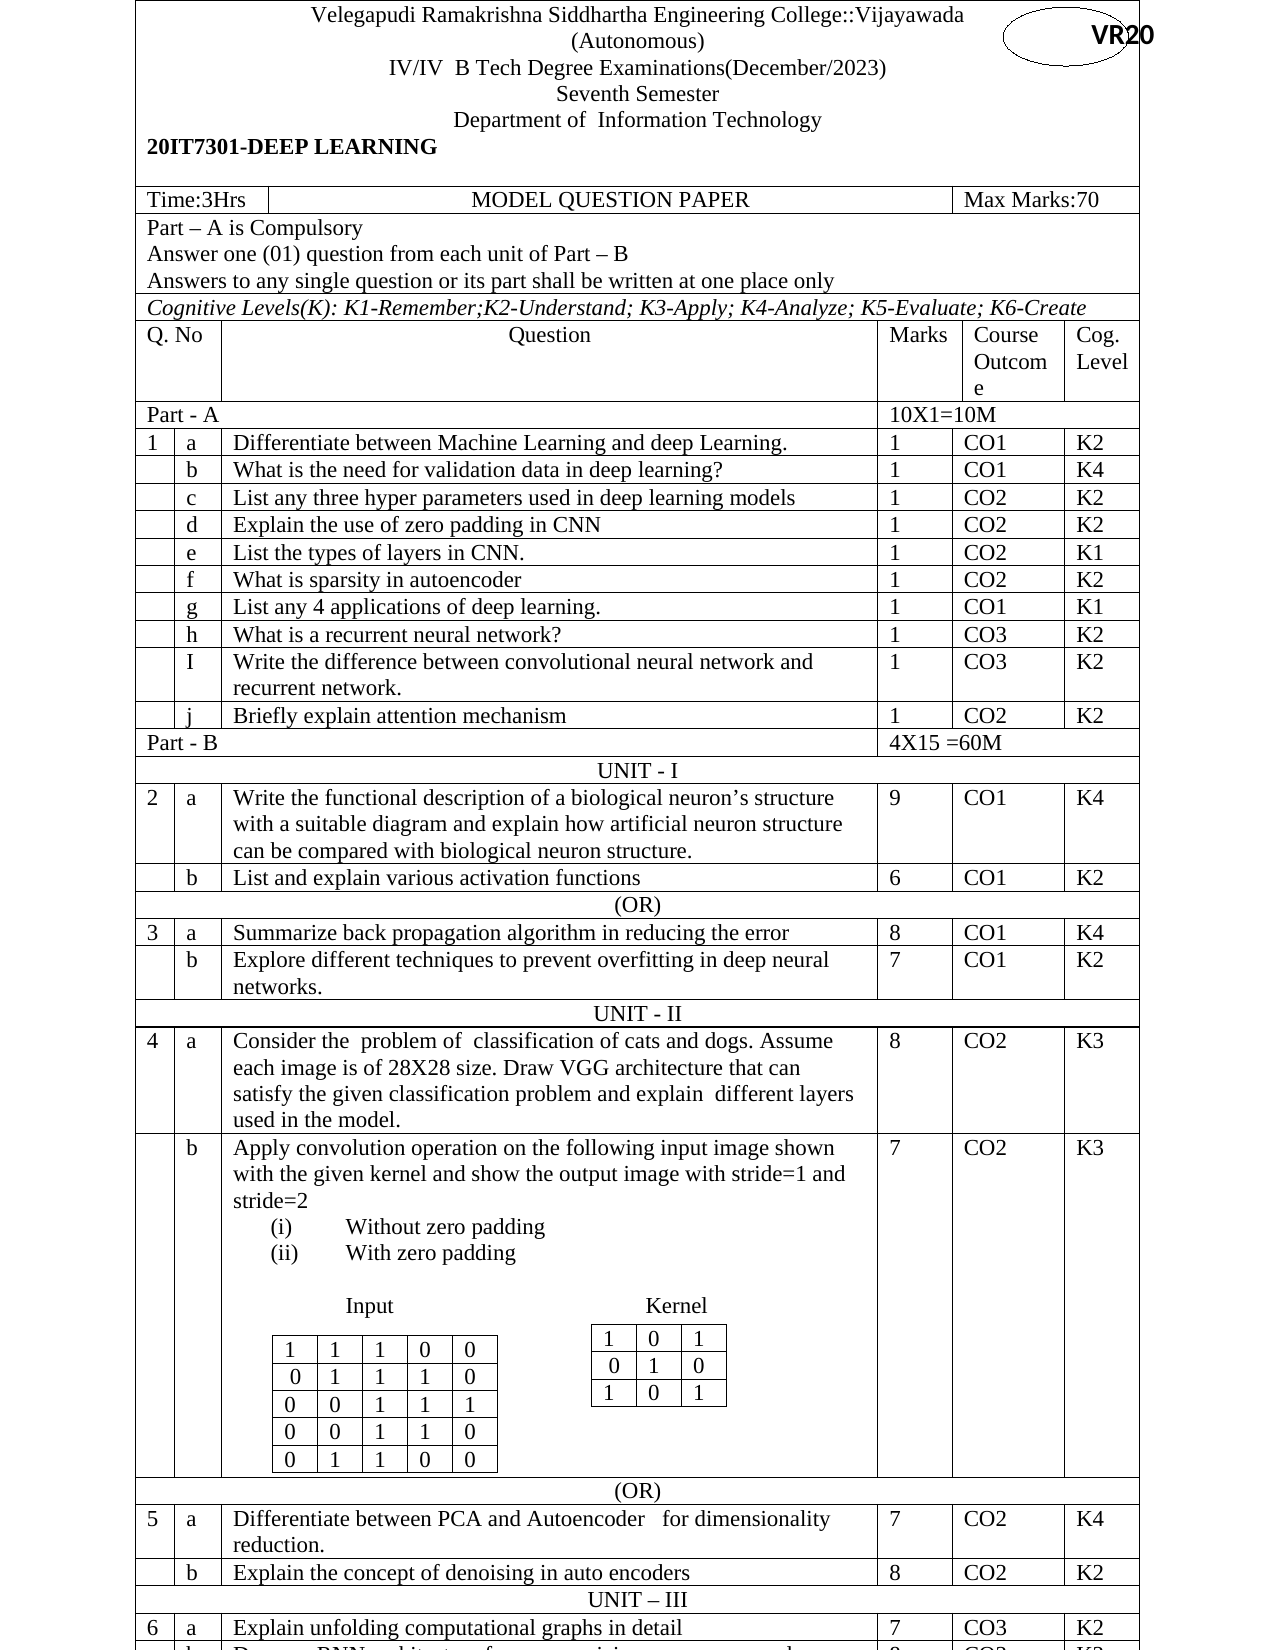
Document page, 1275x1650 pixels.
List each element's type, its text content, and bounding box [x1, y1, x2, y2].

table_cell CO2 [953, 539, 1064, 565]
table_cell c [175, 484, 221, 510]
table_cell a [175, 1505, 221, 1558]
table_cell 4X15 =60M [878, 729, 1139, 756]
table_cell Differentiate between Machine Learning and deep Learning. [222, 429, 877, 455]
table_cell CO2 [953, 702, 1064, 728]
table_cell a [175, 1028, 221, 1133]
table_cell CO2 [953, 1134, 1064, 1477]
table_cell Write the difference between convolutional neural network and recurrent network. [222, 648, 877, 701]
table_cell K1 [1065, 593, 1139, 620]
table_cell CO2 [953, 484, 1064, 510]
table_cell Briefly explain attention mechanism [222, 702, 877, 728]
table_cell [136, 1559, 174, 1585]
table_cell K2 [1065, 484, 1139, 510]
table_cell What is a recurrent neural network? [222, 621, 877, 647]
table_cell K2 [1065, 1559, 1139, 1585]
table_cell What is the need for validation data in deep learning? [222, 456, 877, 483]
table_cell Question [222, 321, 877, 401]
table_cell List and explain various activation functions [222, 864, 877, 891]
table_cell f [175, 566, 221, 592]
table_cell 7 [878, 946, 952, 999]
table_cell K1 [1065, 539, 1139, 565]
table_cell 8 [878, 1028, 952, 1133]
table_cell 6 [136, 1614, 174, 1640]
table_cell Explore different techniques to prevent overfitting in deep neural networks. [222, 946, 877, 999]
table_cell Max Marks:70 [953, 187, 1139, 213]
table_cell 1 [878, 648, 952, 701]
table_cell a [175, 919, 221, 945]
table_cell 7 [878, 1134, 952, 1477]
table_cell b [175, 1134, 221, 1477]
table_cell [136, 946, 174, 999]
table_cell Consider the problem of classification of cats and dogs. Assume each image is of 28X28 size. Draw VGG architecture that can satisfy the given classification problem and explain different layers used in the model. [222, 1028, 877, 1133]
table_cell b [175, 946, 221, 999]
table_cell MODEL QUESTION PAPER [269, 187, 952, 213]
table_cell b [175, 456, 221, 483]
table_cell a [175, 429, 221, 455]
table_cell 3 [136, 919, 174, 945]
table_cell Explain the use of zero padding in CNN [222, 511, 877, 537]
table_cell 1 [878, 702, 952, 728]
table_cell 1 [878, 566, 952, 592]
table_cell 1 [878, 456, 952, 483]
table_cell K4 [1065, 784, 1139, 863]
table_cell CO1 [953, 456, 1064, 483]
table_cell I [175, 648, 221, 701]
table_cell j [175, 702, 221, 728]
table_cell b [175, 864, 221, 891]
table_cell CO2 [953, 566, 1064, 592]
table_cell g [175, 593, 221, 620]
table_cell 1 [878, 511, 952, 537]
table_cell Part – A is Compulsory Answer one (01) question from each unit of Part – B Answers to any single question or its part shall be written at one place only [136, 214, 1139, 293]
table_cell 1 [878, 621, 952, 647]
table_cell d [175, 511, 221, 537]
table_cell CO3 [953, 1614, 1064, 1640]
table_cell CO3 [953, 621, 1064, 647]
table_cell a [175, 784, 221, 863]
table_cell Course Outcome [963, 321, 1064, 401]
table_cell e [175, 539, 221, 565]
table_cell 8 [878, 1559, 952, 1585]
table_cell CO1 [953, 593, 1064, 620]
table_cell Write the functional description of a biological neuron’s structure with a suitable diagram and explain how artificial neuron structure can be compared with biological neuron structure. [222, 784, 877, 863]
table_cell a [175, 1614, 221, 1640]
table_cell K2 [1065, 566, 1139, 592]
table_cell CO1 [953, 784, 1064, 863]
table_cell 5 [136, 1505, 174, 1558]
table_cell Cog. Level [1065, 321, 1139, 401]
table_cell Apply convolution operation on the following input image shown with the given kernel and show the output image with stride=1 and stride=2 Without zero padding With zero padding Input Kernel [222, 1134, 877, 1477]
table_cell CO2 [953, 1559, 1064, 1585]
table_cell 9 [878, 784, 952, 863]
table_cell K4 [1065, 456, 1139, 483]
table_cell CO1 [953, 429, 1064, 455]
table_cell Differentiate between PCA and Autoencoder for dimensionality reduction. [222, 1505, 877, 1558]
table_cell K2 [1065, 702, 1139, 728]
table_header Velegapudi Ramakrishna Siddhartha Engineering College::Vijayawada (Autonomous) IV/IV B Tech Degree Examinations(December/2023) Seventh Semester Department of Information Technology 20IT7301-DEEP LEARNING [136, 1, 1139, 186]
table_cell [136, 1134, 174, 1477]
table_cell Summarize back propagation algorithm in reducing the error [222, 919, 877, 945]
table_cell Explain the concept of denoising in auto encoders [222, 1559, 877, 1585]
table_cell List the types of layers in CNN. [222, 539, 877, 565]
table_cell K2 [1065, 429, 1139, 455]
table_cell 7 [878, 1614, 952, 1640]
table_cell h [175, 621, 221, 647]
table_cell (OR) [136, 1478, 1139, 1504]
table_cell UNIT - II [136, 1000, 1139, 1026]
table_cell [136, 484, 174, 510]
table_cell [136, 566, 174, 592]
table_cell 1 [878, 539, 952, 565]
table_cell (OR) [136, 892, 1139, 918]
table_cell [136, 864, 174, 891]
table_cell 1 [136, 429, 174, 455]
table_cell 4 [136, 1028, 174, 1133]
table_cell K4 [1065, 1505, 1139, 1558]
table_cell 8 [878, 919, 952, 945]
table_cell Time:3Hrs [136, 187, 268, 213]
table_cell List any three hyper parameters used in deep learning models [222, 484, 877, 510]
table_cell CO1 [953, 864, 1064, 891]
table_cell 1 [878, 484, 952, 510]
table_cell K2 [1065, 648, 1139, 701]
table_cell 6 [878, 864, 952, 891]
table_cell Marks [878, 321, 962, 401]
table_cell K2 [1065, 511, 1139, 537]
table_cell K2 [1065, 946, 1139, 999]
table_cell Cognitive Levels(K): K1-Remember;K2-Understand; K3-Apply; K4-Analyze; K5-Evaluate; K6-Create [136, 294, 1139, 320]
table_cell CO2 [953, 1505, 1064, 1558]
table_cell K3 [1065, 1134, 1139, 1477]
table_cell CO1 [953, 946, 1064, 999]
table_cell K2 [1065, 864, 1139, 891]
table_cell Part - A [136, 402, 877, 428]
table_cell UNIT – III [136, 1586, 1139, 1612]
table_cell 2 [136, 784, 174, 863]
table_cell [136, 539, 174, 565]
table_cell UNIT - I [136, 757, 1139, 783]
table_cell K3 [1065, 1028, 1139, 1133]
table_cell Q. No [136, 321, 221, 401]
table_cell 10X1=10M [878, 402, 1139, 428]
table_cell What is sparsity in autoencoder [222, 566, 877, 592]
table_cell [136, 511, 174, 537]
table_cell 7 [878, 1505, 952, 1558]
table_cell [136, 1641, 174, 1650]
table_cell K2 [1065, 1614, 1139, 1640]
table_cell Explain unfolding computational graphs in detail [222, 1614, 877, 1640]
table_cell [136, 648, 174, 701]
table_cell K2 [1065, 621, 1139, 647]
table_cell Part - B [136, 729, 877, 756]
table_cell [136, 456, 174, 483]
table_cell List any 4 applications of deep learning. [222, 593, 877, 620]
table_cell CO1 [953, 919, 1064, 945]
table_cell 1 [878, 429, 952, 455]
table_cell K4 [1065, 919, 1139, 945]
table_cell b [175, 1559, 221, 1585]
table_cell CO2 [953, 511, 1064, 537]
table_cell CO2 [953, 1028, 1064, 1133]
table_cell [136, 621, 174, 647]
table_cell [136, 702, 174, 728]
table_cell CO3 [953, 648, 1064, 701]
table_cell [136, 593, 174, 620]
table_cell 1 [878, 593, 952, 620]
